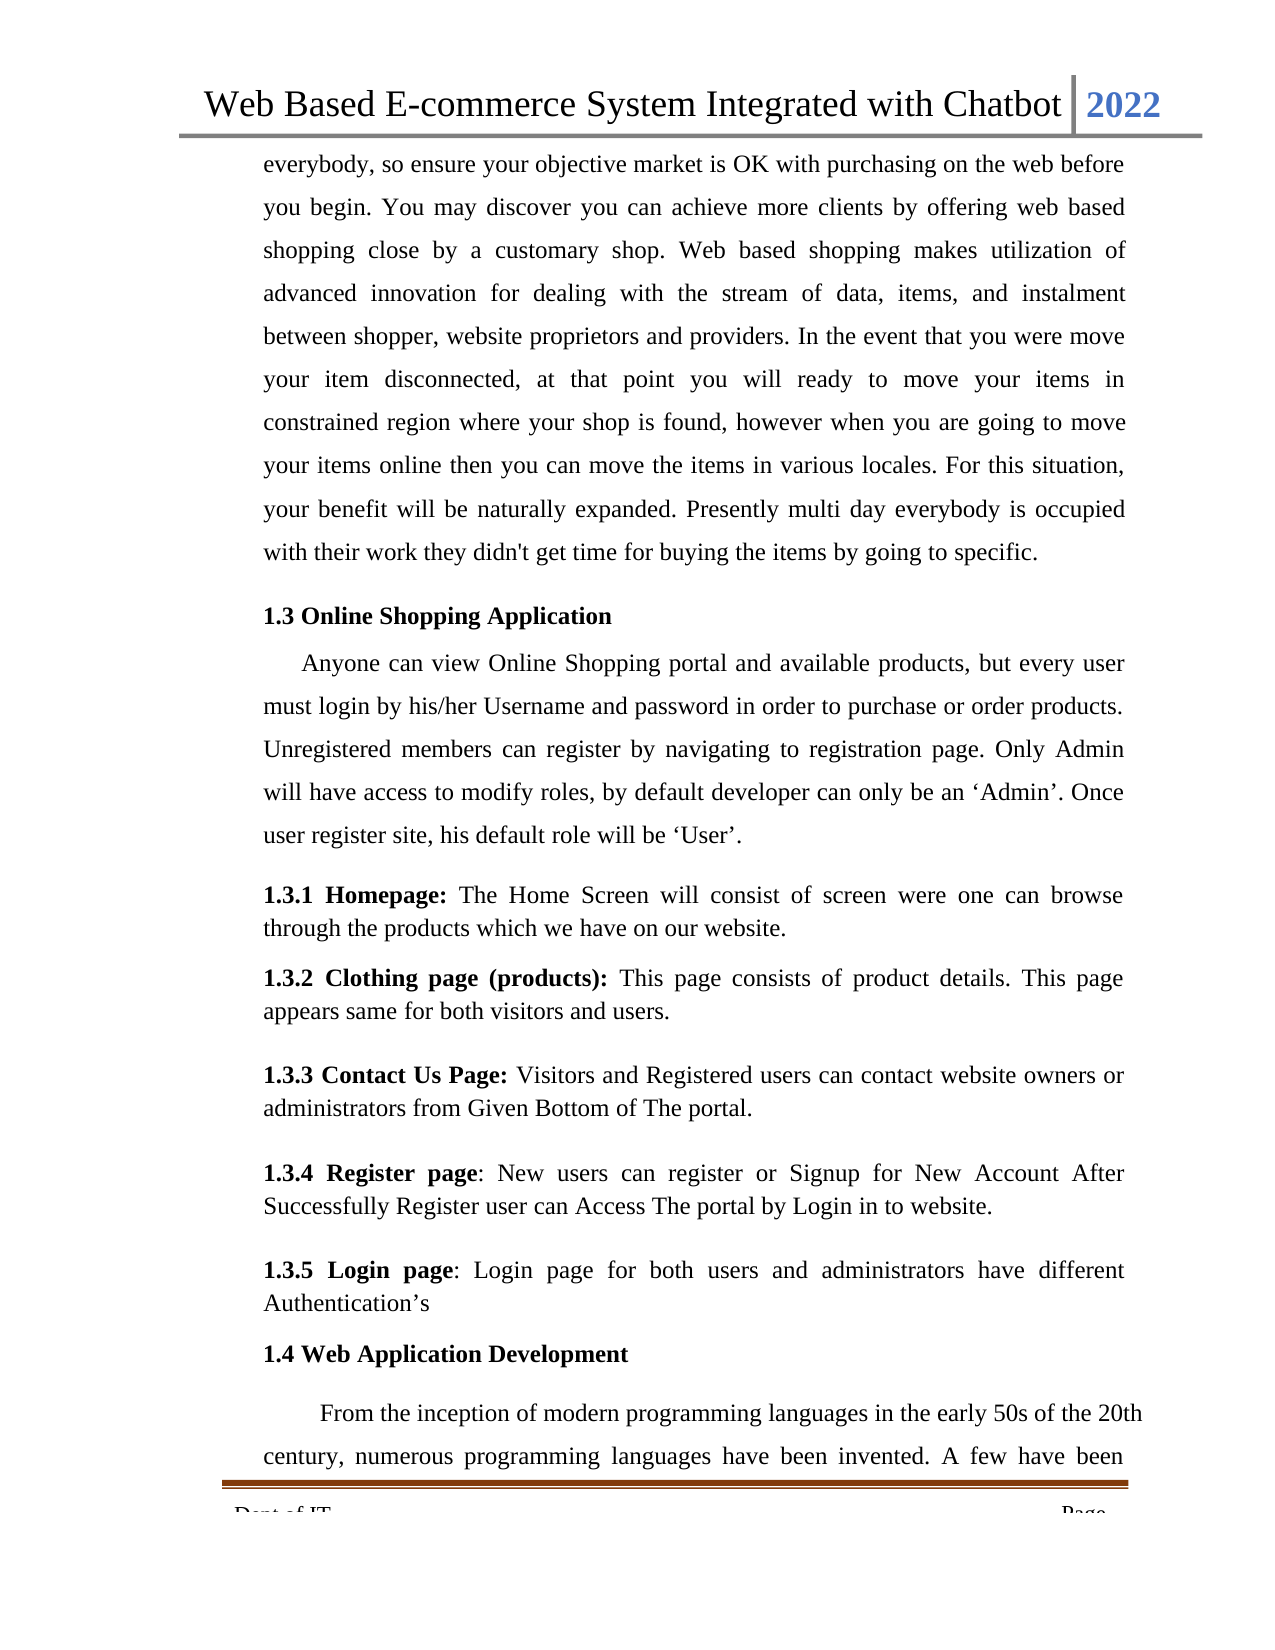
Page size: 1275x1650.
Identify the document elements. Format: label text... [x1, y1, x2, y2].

list Login page: Login page for both users and administrators have different Authentication’s [263, 1255, 1124, 1317]
list Clothing page (products): This page consists of product details. This page appears same for both visitors and users. [263, 963, 1124, 1024]
subtitle Web Application Development [263, 1339, 1198, 1367]
text From the inception of modern programming languages in the early 50s of the 20th century, numerous programming languages have been invented. A few have been [263, 1398, 1198, 1470]
text Anyone can view Online Shopping portal and available products, but every user must login by his/her Username and password in order to purchase or order products. Unregistered members can register by navigating to registration page. Only Admin will have access to modify roles, by default developer can only be an ‘Admin’. Once user register site, his default role will be ‘User’. [263, 648, 1125, 849]
list Register page: New users can register or Signup for New Account After Successfully Register user can Access The portal by Login in to website. [263, 1158, 1125, 1219]
list Contact Us Page: Visitors and Registered users can contact website owners or administrators from Given Bottom of The portal. [263, 1060, 1125, 1122]
subtitle Online Shopping Application [263, 601, 1198, 629]
text everybody, so ensure your objective market is OK with purchasing on the web before you begin. You may discover you can achieve more clients by offering web based shopping close by a customary shop. Web based shopping makes utilization of advanced innovation for dealing with the stream of data, items, and instalment between shopper, website proprietors and providers. In the event that you were move your item disconnected, at that point you will ready to move your items in constrained region where your shop is found, however when you are going to move your items online then you can move the items in various locales. For this situation, your benefit will be naturally expanded. Presently multi day everybody is occupied with their work they didn't get time for buying the items by going to specific. [263, 149, 1126, 566]
list Homepage: The Home Screen will consist of screen were one can browse through the products which we have on our website. [263, 880, 1124, 942]
